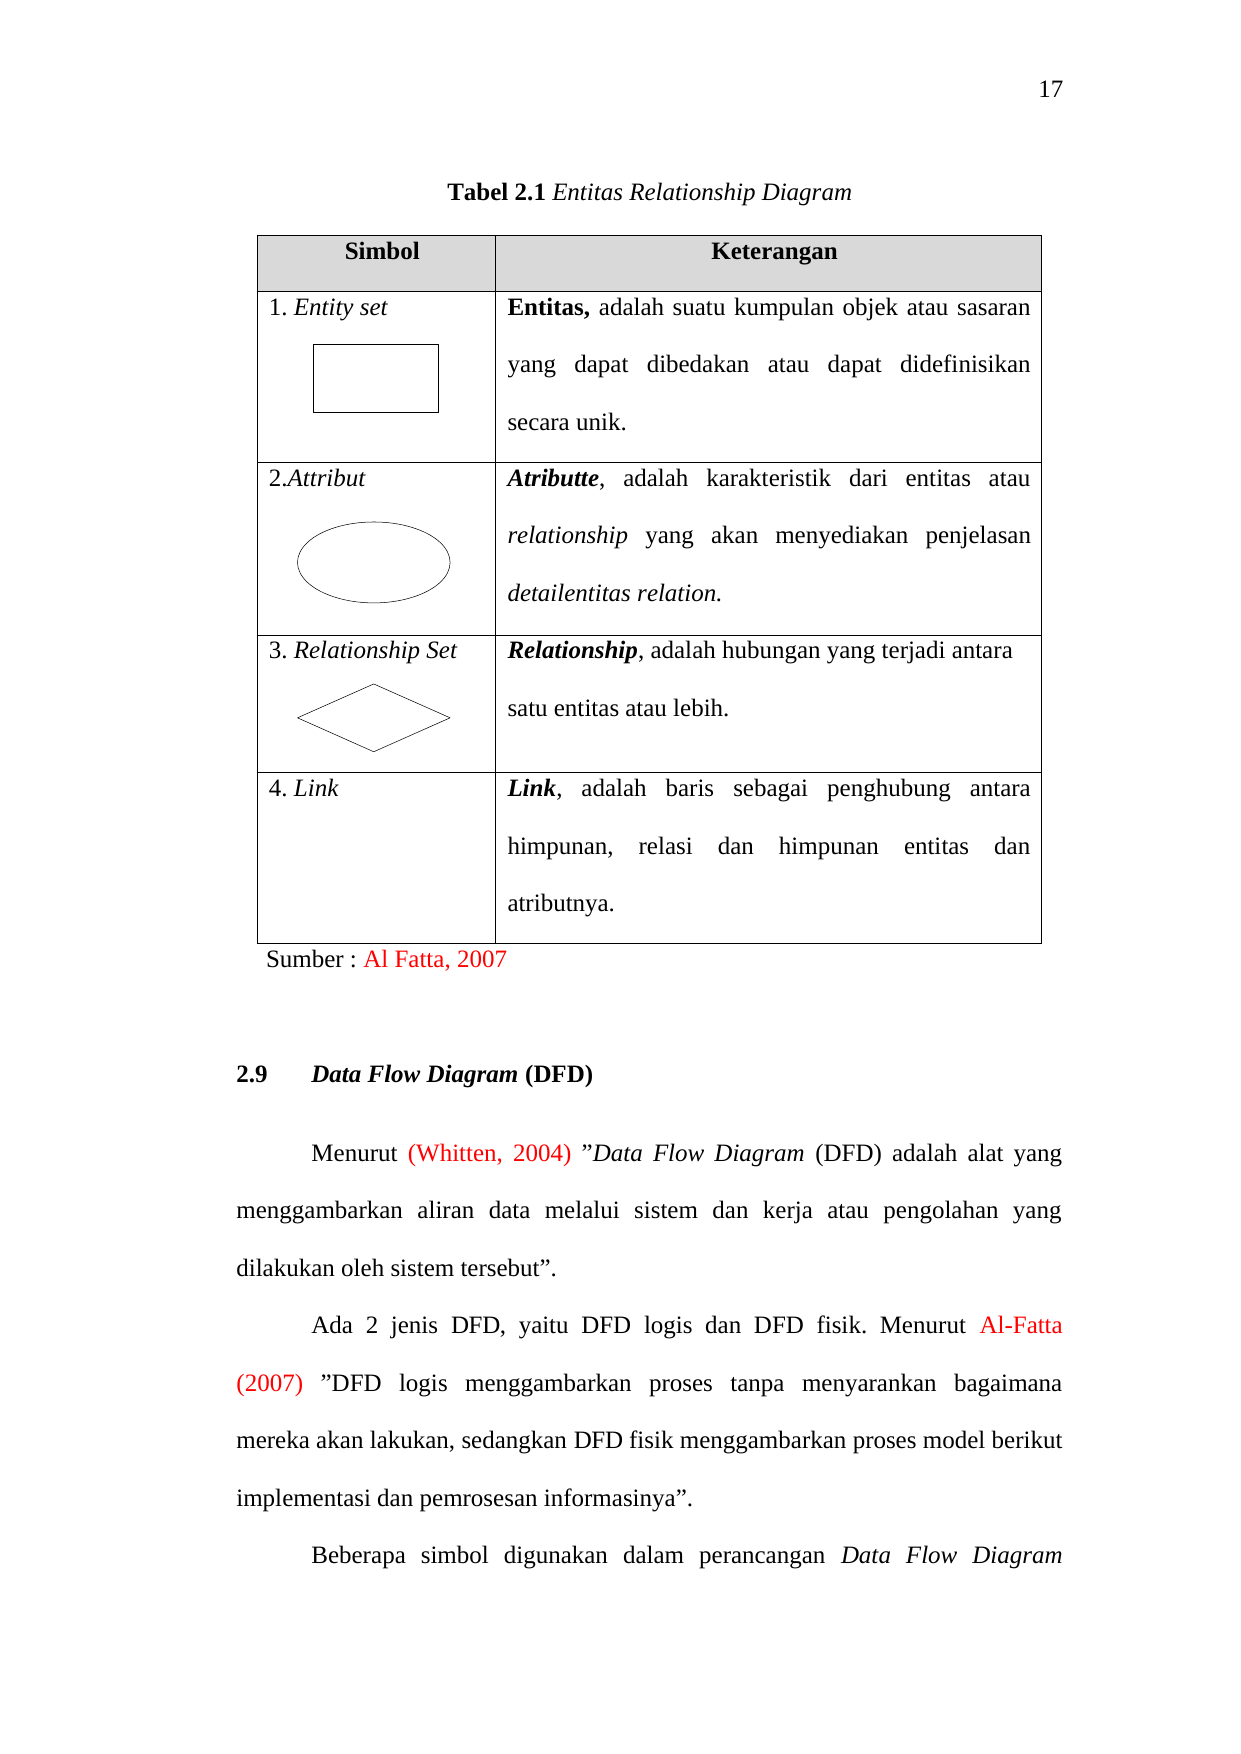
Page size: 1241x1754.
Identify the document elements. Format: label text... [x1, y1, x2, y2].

text Menurut (Whitten, 2004) ”Data Flow Diagram (DFD) adalah alat yang menggambarkan aliran data melalui sistem dan kerja atau pengolahan yang dilakukan oleh sistem tersebut”. [236, 1138, 1063, 1281]
text Sumber : Al Fatta, 2007 [236, 944, 1063, 973]
table_cell 1. Entity set [258, 292, 495, 462]
table_cell Relationship, adalah hubungan yang terjadi antara satu entitas atau lebih. [496, 636, 1041, 772]
text 2.9 Data Flow Diagram (DFD) [236, 1059, 1063, 1088]
table_cell 4. Link [258, 773, 495, 943]
text Tabel 2.1 Entitas Relationship Diagram [236, 177, 1063, 206]
table_cell Atributte, adalah karakteristik dari entitas atau relationship yang akan menyediakan penjelasan detailentitas relation. [496, 463, 1041, 634]
table_cell 3. Relationship Set [258, 636, 495, 772]
text Ada 2 jenis DFD, yaitu DFD logis dan DFD fisik. Menurut Al-Fatta (2007) ”DFD logis menggambarkan proses tanpa menyarankan bagaimana mereka akan lakukan, sedangkan DFD fisik menggambarkan proses model berikut implementasi dan pemrosesan informasinya”. [236, 1310, 1063, 1511]
table_header Simbol [258, 236, 495, 291]
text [236, 1540, 1063, 1569]
table_cell 2.Attribut [258, 463, 495, 634]
table_header Keterangan [496, 236, 1041, 291]
table_cell Link, adalah baris sebagai penghubung antara himpunan, relasi dan himpunan entitas dan atributnya. [496, 773, 1041, 943]
table_cell Entitas, adalah suatu kumpulan objek atau sasaran yang dapat dibedakan atau dapat didefinisikan secara unik. [496, 292, 1041, 462]
